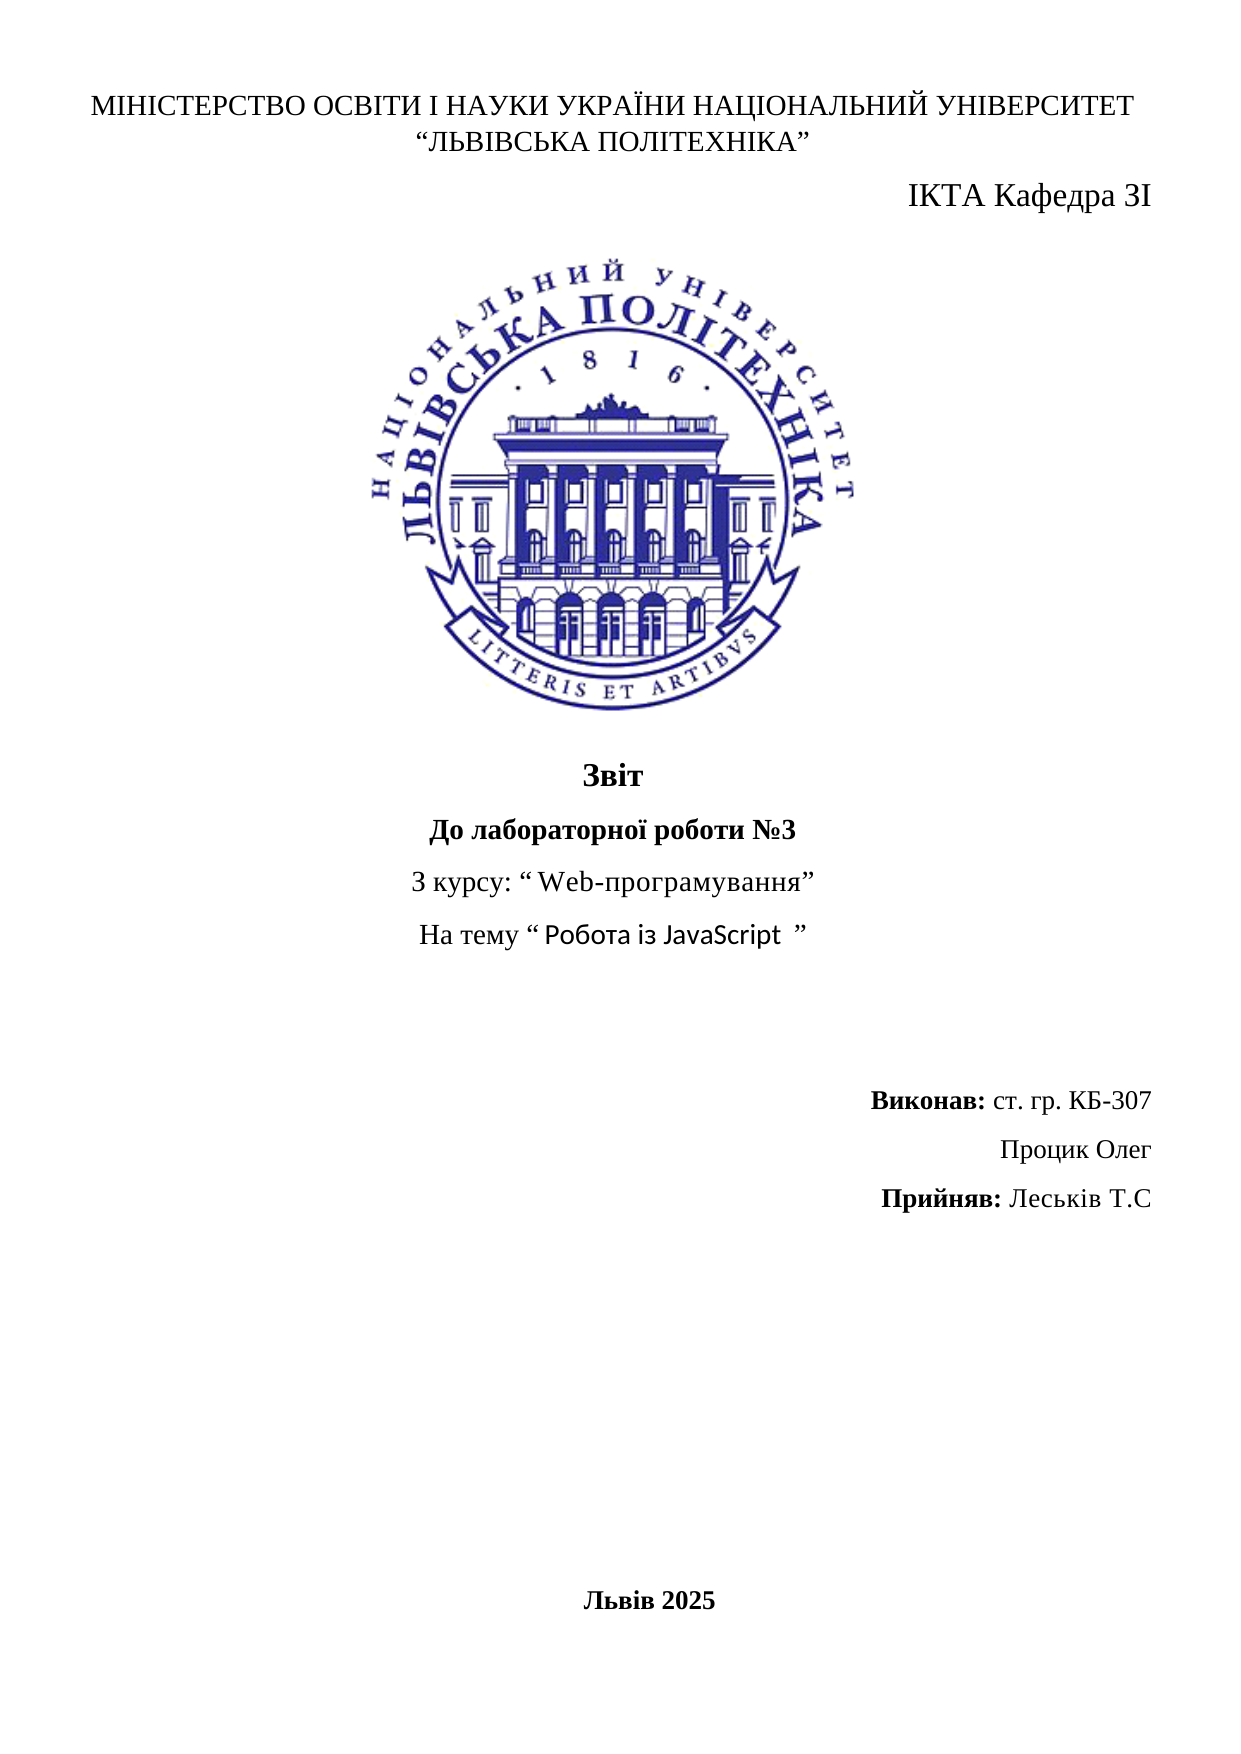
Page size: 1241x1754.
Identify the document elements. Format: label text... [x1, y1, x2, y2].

text Львів 2025 [148, 1584, 1152, 1615]
text Звіт [74, 756, 1152, 794]
text Прийняв: Леськів Т.С [74, 1182, 1152, 1214]
text Виконав: ст. гр. КБ-307 [74, 1084, 1152, 1115]
picture [343, 232, 883, 738]
text З курсу: “ Web-програмування” [74, 864, 538, 898]
text МІНІСТЕРСТВО ОСВІТИ І НАУКИ УКРАЇНИ НАЦІОНАЛЬНИЙ УНІВЕРСИТЕТ “ЛЬВІВСЬКА ПОЛІТЕХНІКА” [74, 88, 1152, 157]
text ІКТА Кафедра ЗІ [74, 176, 1152, 214]
text На тему “ Робота із JavaScript ” [74, 916, 1152, 952]
text З курсу: “ Web-програмування” [802, 864, 1152, 898]
text До лабораторної роботи №3 [74, 812, 1152, 846]
text Процик Олег [74, 1133, 1152, 1164]
